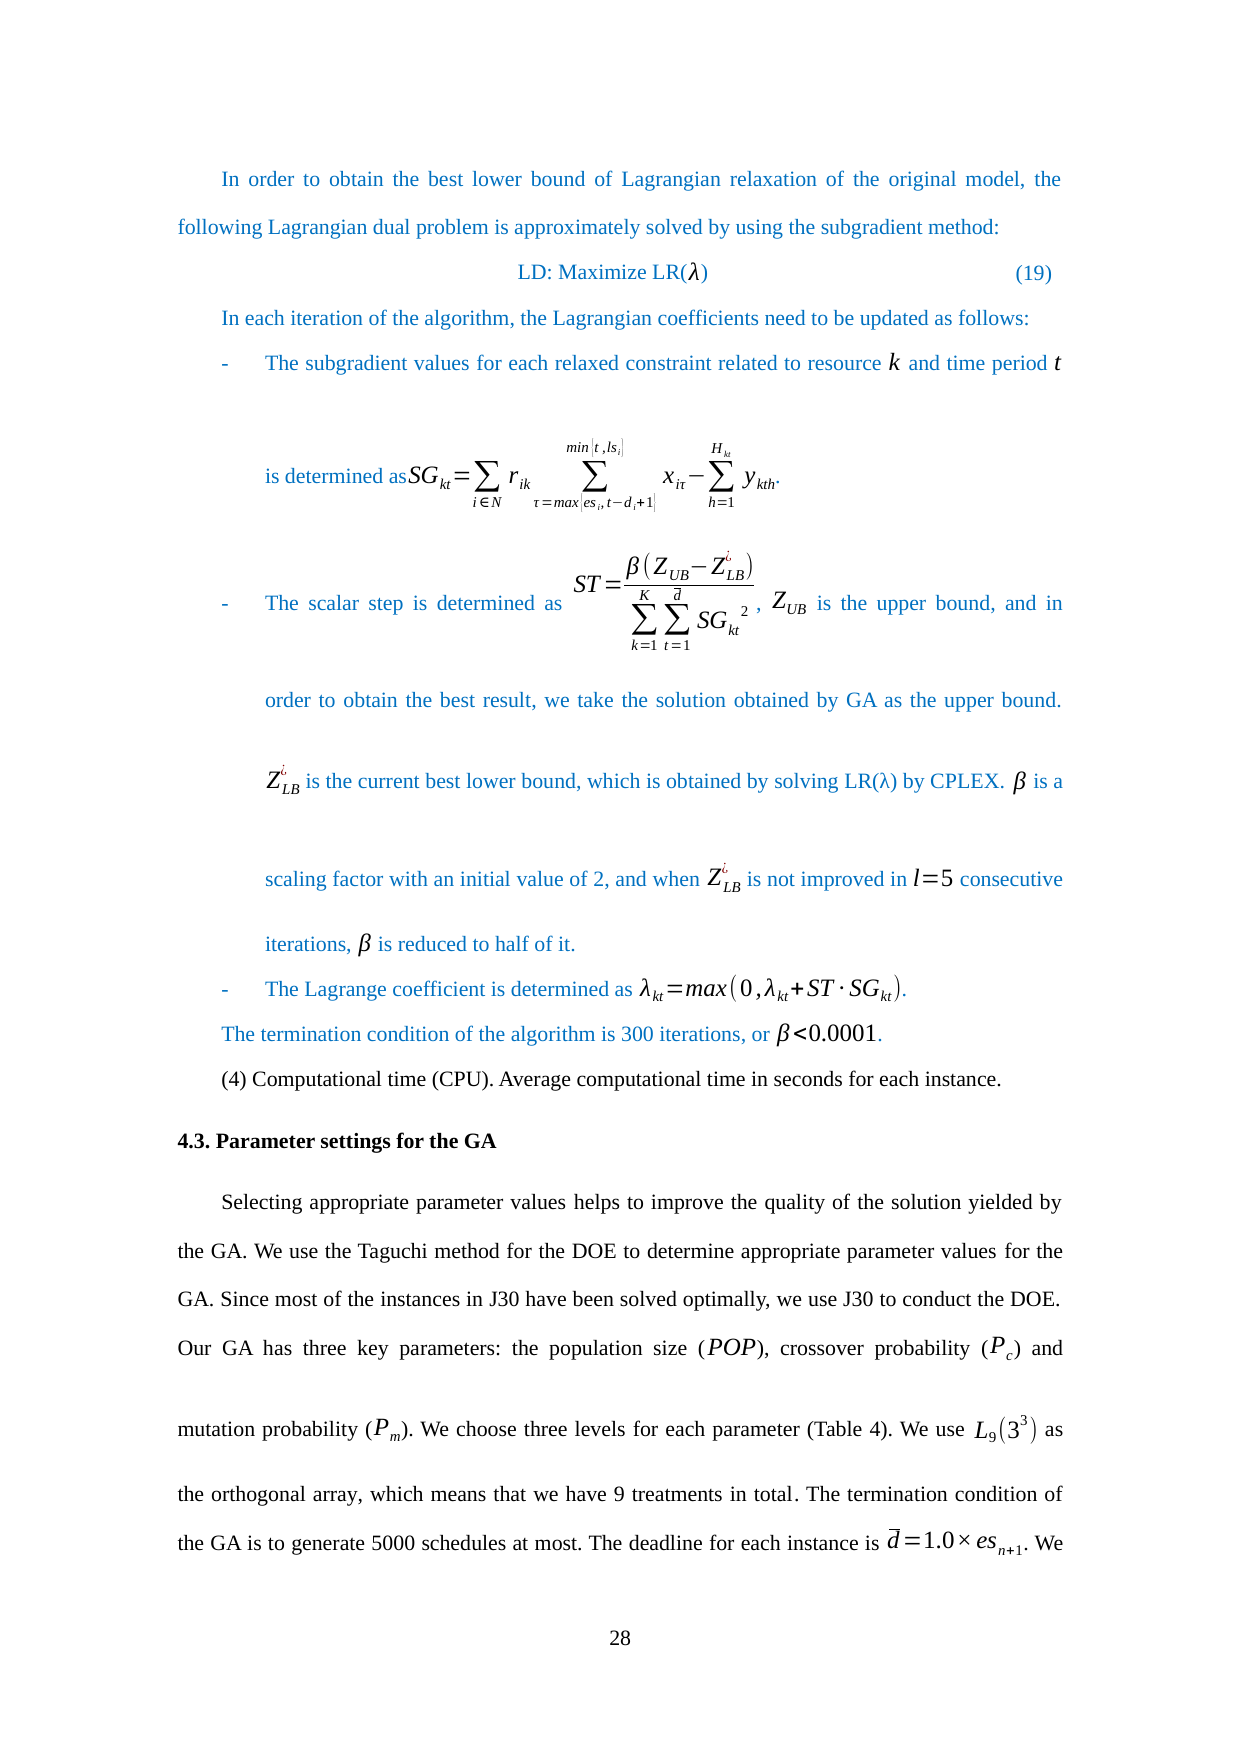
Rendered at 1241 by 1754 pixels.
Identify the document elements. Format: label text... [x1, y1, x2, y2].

list The Lagrange coefficient is determined as . [221, 972, 1063, 1005]
subtitle Parameter settings for the GA [177, 1124, 1063, 1156]
text In each iteration of the algorithm, the Lagrangian coefficients need to be updated as follows: [177, 301, 1063, 333]
list The scalar step is determined as , is the upper bound, and in order to obtain the best result, we take the solution obtained by GA as the upper bound. is the current best lower bound, which is obtained by solving LR(λ) by CPLEX. is a scaling factor with an initial value of 2, and when is not improved in consecutive iterations, is reduced to half of it. [221, 537, 1063, 960]
text (4) Computational time (CPU). Average computational time in seconds for each instance. [177, 1063, 1063, 1095]
text The termination condition of the algorithm is 300 iterations, or . [221, 1017, 1063, 1050]
table_header LD: Maximize LR() [221, 256, 1004, 301]
text In order to obtain the best lower bound of Lagrangian relaxation of the original model, the following Lagrangian dual problem is approximately solved by using the subgradient method: [177, 162, 1063, 243]
list The subgradient values ​​for each relaxed constraint related to resource and time period is determined as. [221, 346, 1063, 525]
